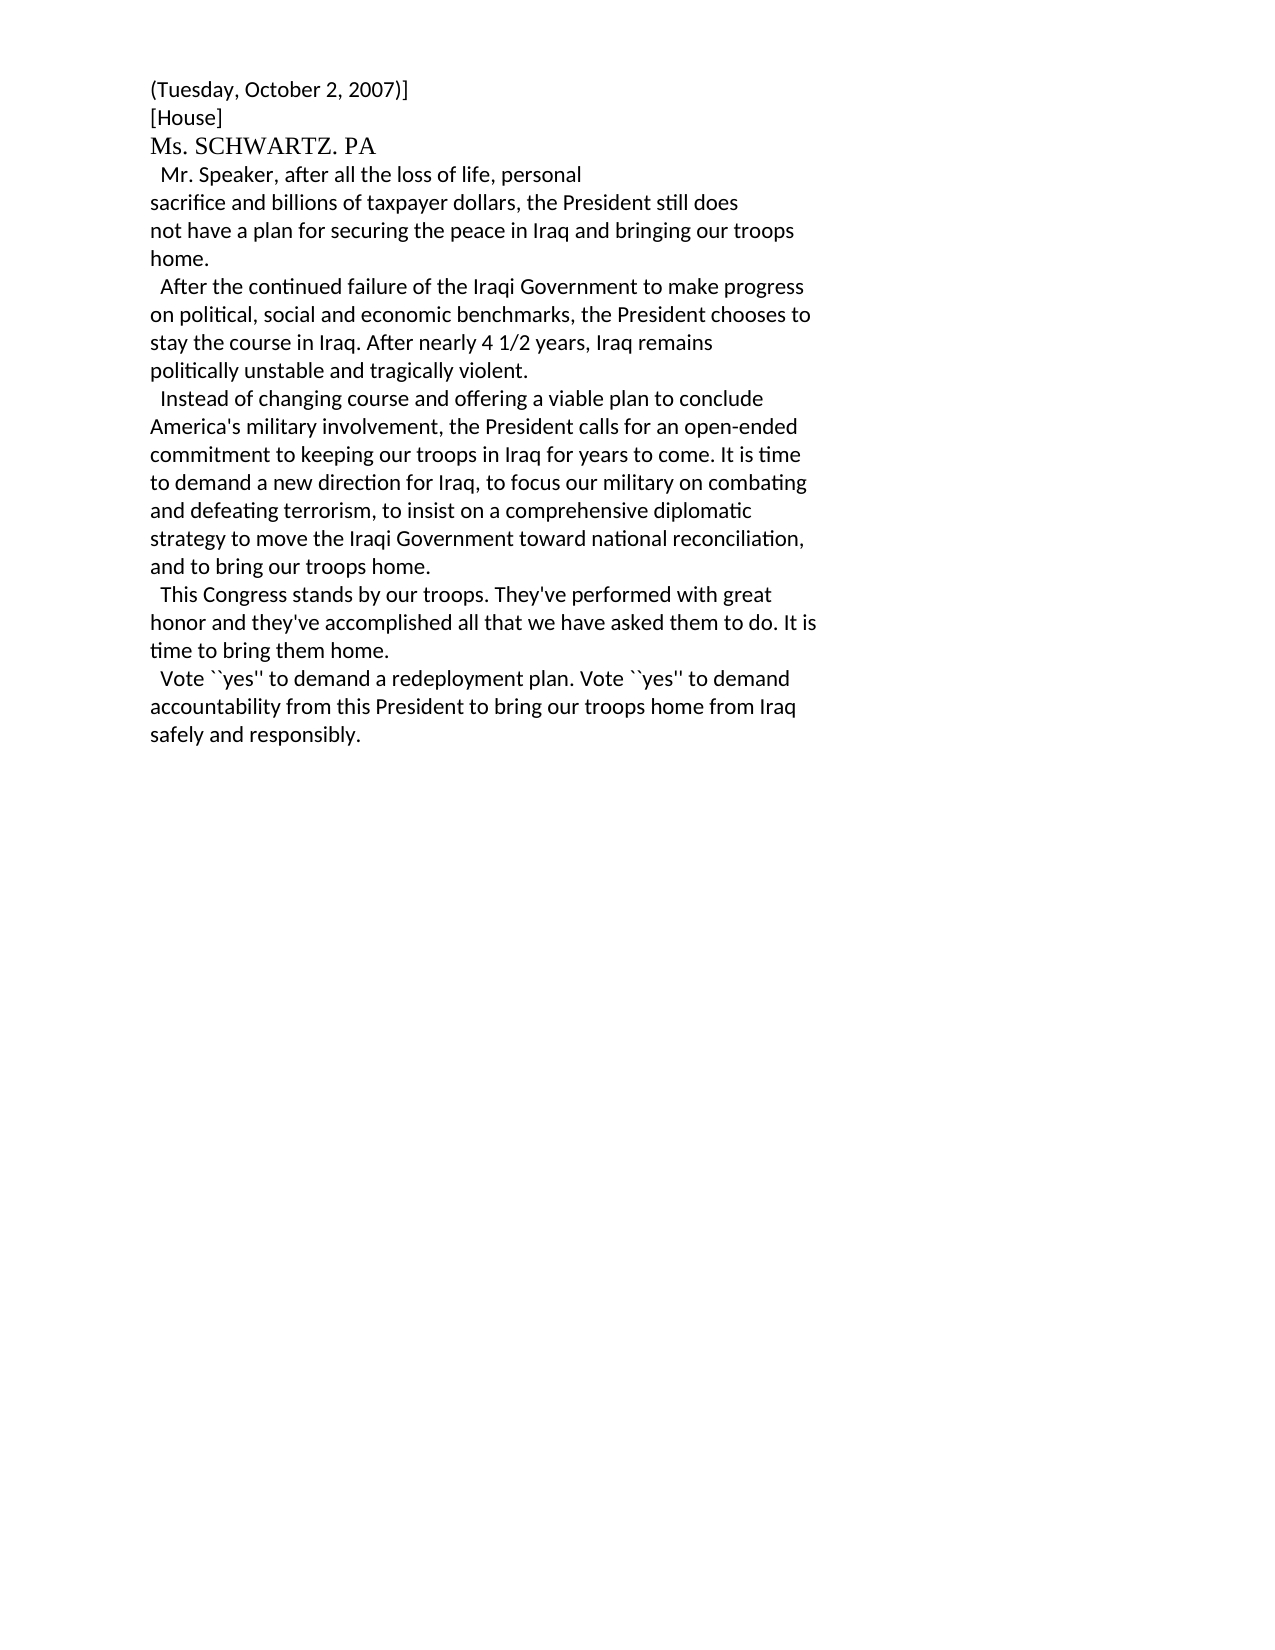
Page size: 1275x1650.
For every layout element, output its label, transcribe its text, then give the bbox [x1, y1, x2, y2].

text and defeating terrorism, to insist on a comprehensive diplomatic [150, 496, 1125, 524]
text accountability from this President to bring our troops home from Iraq [150, 692, 1125, 720]
text time to bring them home. [150, 636, 1125, 664]
text America's military involvement, the President calls for an open-ended [150, 412, 1125, 440]
text stay the course in Iraq. After nearly 4 1/2 years, Iraq remains [150, 328, 1125, 356]
text to demand a new direction for Iraq, to focus our military on combating [150, 468, 1125, 496]
text Vote ``yes'' to demand a redeployment plan. Vote ``yes'' to demand [150, 664, 1125, 692]
text home. [150, 244, 1125, 272]
text politically unstable and tragically violent. [150, 356, 1125, 384]
text strategy to move the Iraqi Government toward national reconciliation, [150, 524, 1125, 552]
text and to bring our troops home. [150, 552, 1125, 580]
text Mr. Speaker, after all the loss of life, personal [150, 160, 1125, 188]
text This Congress stands by our troops. They've performed with great [150, 580, 1125, 608]
text safely and responsibly. [150, 720, 1125, 748]
text on political, social and economic benchmarks, the President chooses to [150, 300, 1125, 328]
text commitment to keeping our troops in Iraq for years to come. It is time [150, 440, 1125, 468]
text honor and they've accomplished all that we have asked them to do. It is [150, 608, 1125, 636]
text Instead of changing course and offering a viable plan to conclude [150, 384, 1125, 412]
text After the continued failure of the Iraqi Government to make progress [150, 272, 1125, 300]
text not have a plan for securing the peace in Iraq and bringing our troops [150, 216, 1125, 244]
text sacrifice and billions of taxpayer dollars, the President still does [150, 188, 1125, 216]
